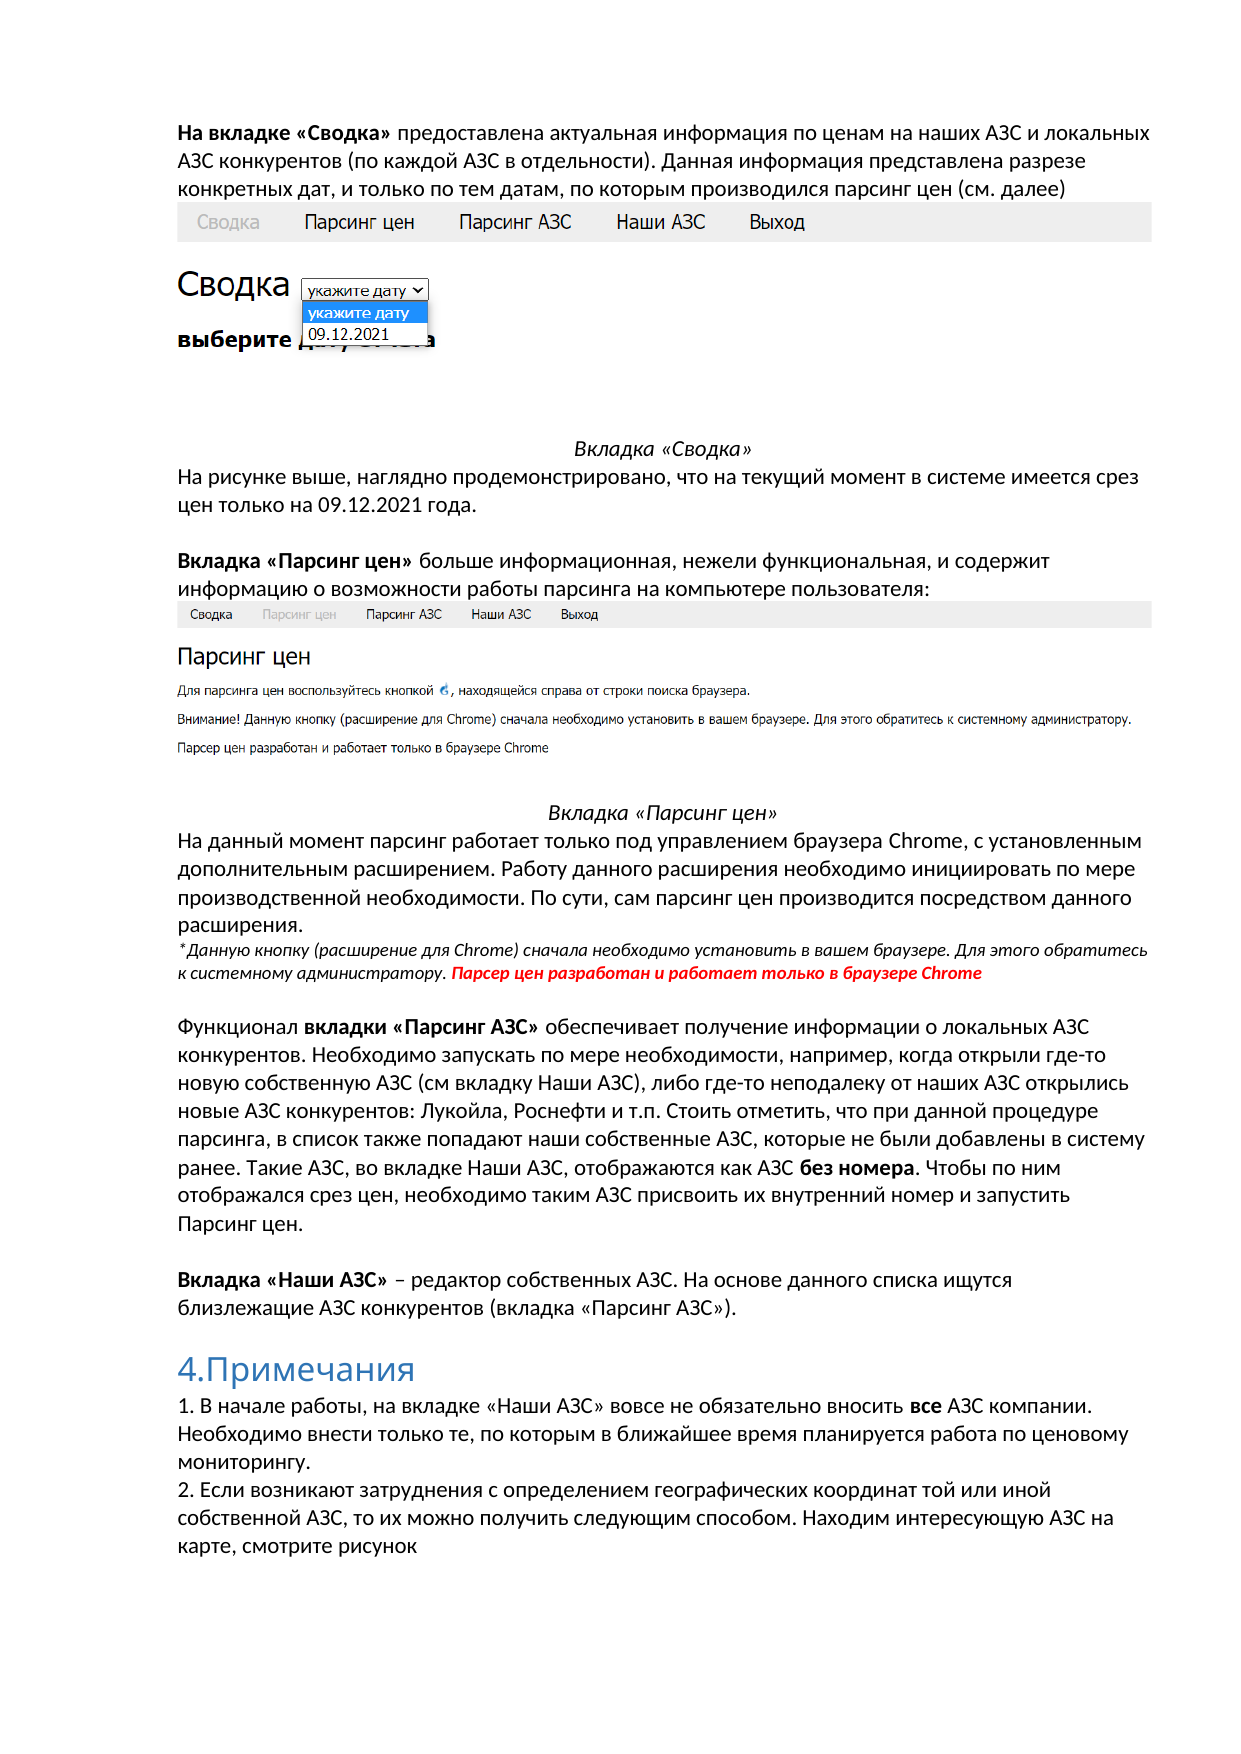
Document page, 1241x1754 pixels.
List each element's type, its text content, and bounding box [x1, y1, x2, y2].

picture [177, 202, 1152, 434]
text Вкладка «Наши АЗС» – редактор собственных АЗС. На основе данного списка ищутся близлежащие АЗС конкурентов (вкладка «Парсинг АЗС»). [177, 1265, 1152, 1321]
text Вкладка «Сводка» [177, 434, 1152, 462]
text Функционал вкладки «Парсинг АЗС» обеспечивает получение информации о локальных АЗС конкурентов. Необходимо запускать по мере необходимости, например, когда открыли где-то новую собственную АЗС (см вкладку Наши АЗС), либо где-то неподалеку от наших АЗС открылись новые АЗС конкурентов: Лукойла, Роснефти и т.п. Стоить отметить, что при данной процедуре парсинга, в список также попадают наши собственные АЗС, которые не были добавлены в систему ранее. Такие АЗС, во вкладке Наши АЗС, отображаются как АЗС без номера. Чтобы по ним отображался срез цен, необходимо таким АЗС присвоить их внутренний номер и запустить Парсинг цен. [177, 1012, 1152, 1237]
text 2. Если возникают затруднения с определением географических координат той или иной собственной АЗС, то их можно получить следующим способом. Находим интересующую АЗС на карте, смотрите рисунок [177, 1475, 1152, 1559]
subtitle 4.Примечания [177, 1346, 1152, 1391]
text На рисунке выше, наглядно продемонстрировано, что на текущий момент в системе имеется срез цен только на 09.12.2021 года. [177, 462, 1152, 518]
picture [177, 601, 1152, 799]
text 1. В начале работы, на вкладке «Наши АЗС» вовсе не обязательно вносить все АЗС компании. Необходимо внести только те, по которым в ближайшее время планируется работа по ценовому мониторингу. [177, 1391, 1152, 1475]
text На данный момент парсинг работает только под управлением браузера Chrome, с установленным дополнительным расширением. Работу данного расширения необходимо инициировать по мере производственной необходимости. По сути, сам парсинг цен производится посредством данного расширения. [177, 827, 1152, 939]
text Вкладка «Парсинг цен» больше информационная, нежели функциональная, и содержит информацию о возможности работы парсинга на компьютере пользователя: [177, 546, 1152, 601]
text *Данную кнопку (расширение для Chrome) сначала необходимо установить в вашем браузере. Для этого обратитесь к системному администратору. Парсер цен разработан и работает только в браузере Chrome [177, 939, 1152, 984]
text Вкладка «Парсинг цен» [177, 799, 1152, 827]
text На вкладке «Сводка» предоставлена актуальная информация по ценам на наших АЗС и локальных АЗС конкурентов (по каждой АЗС в отдельности). Данная информация представлена разрезе конкретных дат, и только по тем датам, по которым производился парсинг цен (см. далее) [177, 118, 1152, 202]
